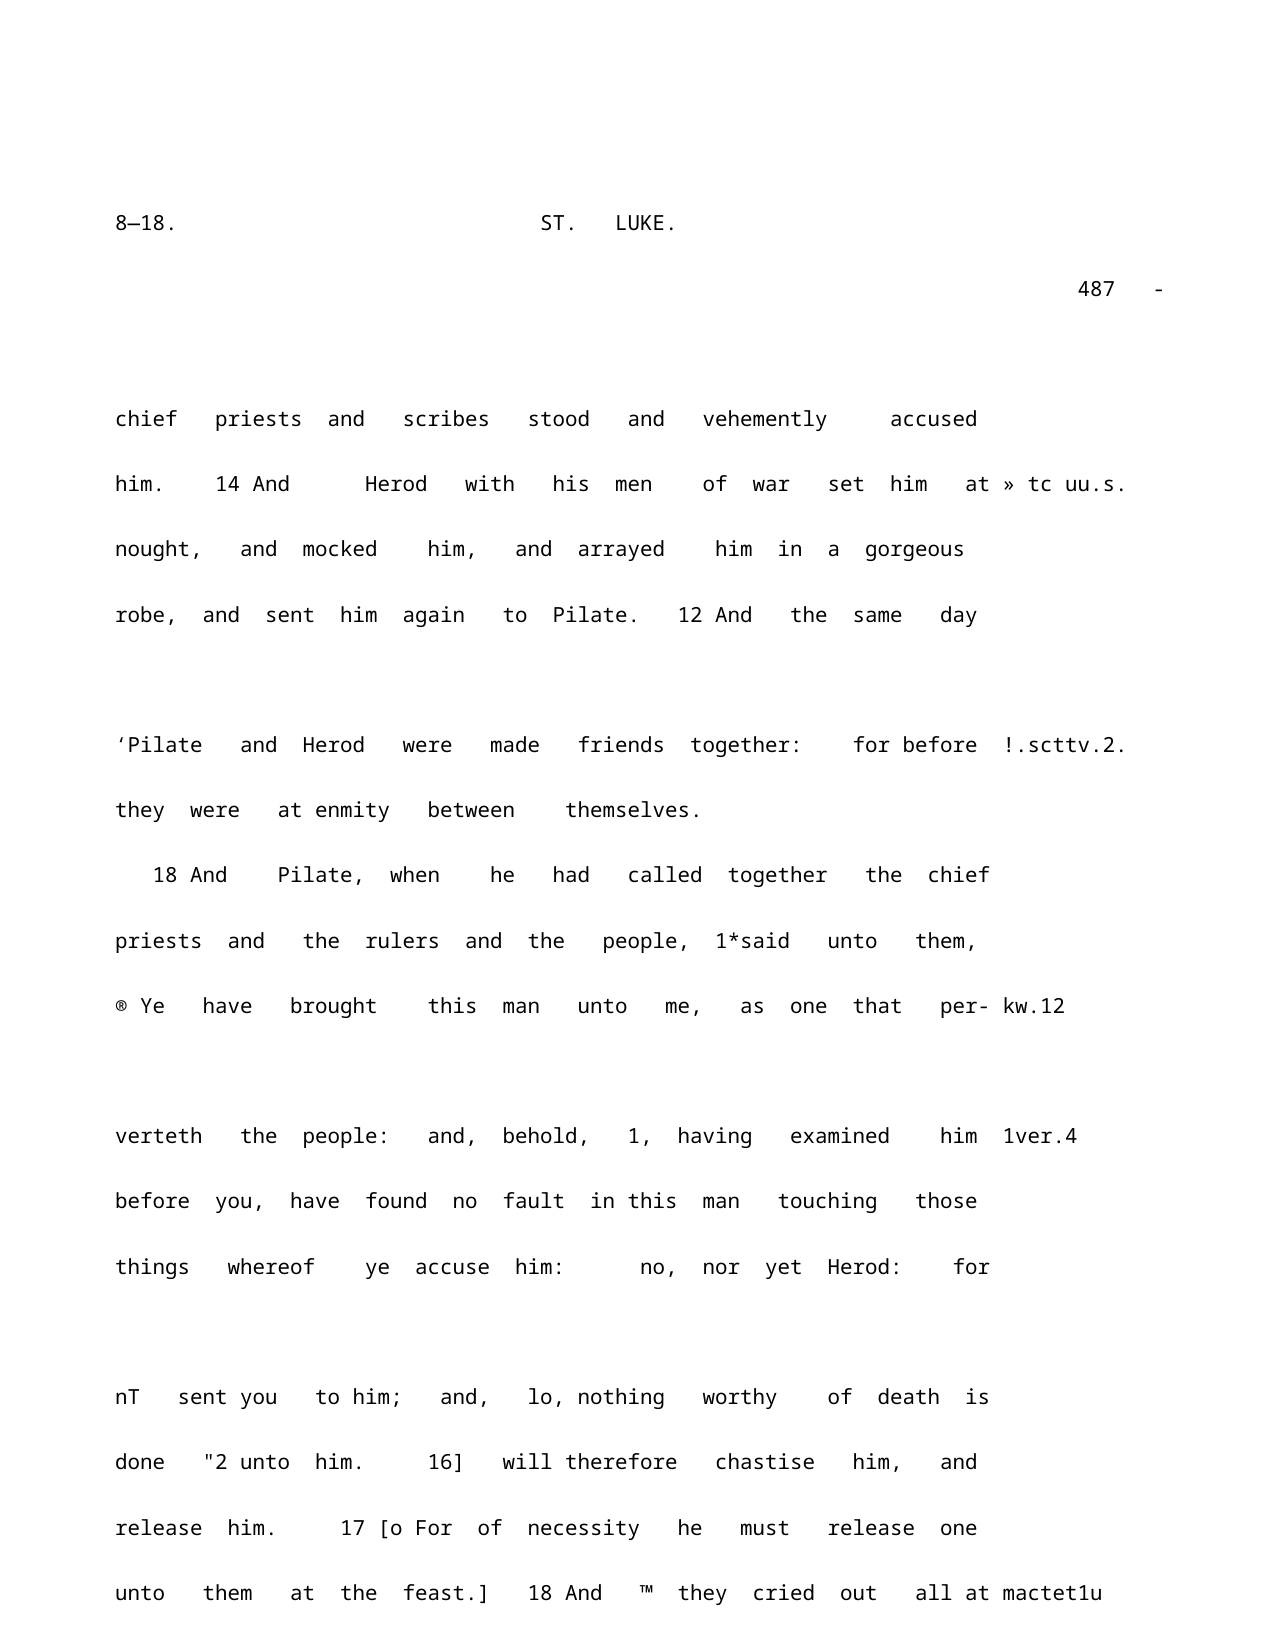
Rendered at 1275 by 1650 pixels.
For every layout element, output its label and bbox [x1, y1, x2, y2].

text [15, 15, 1260, 1606]
